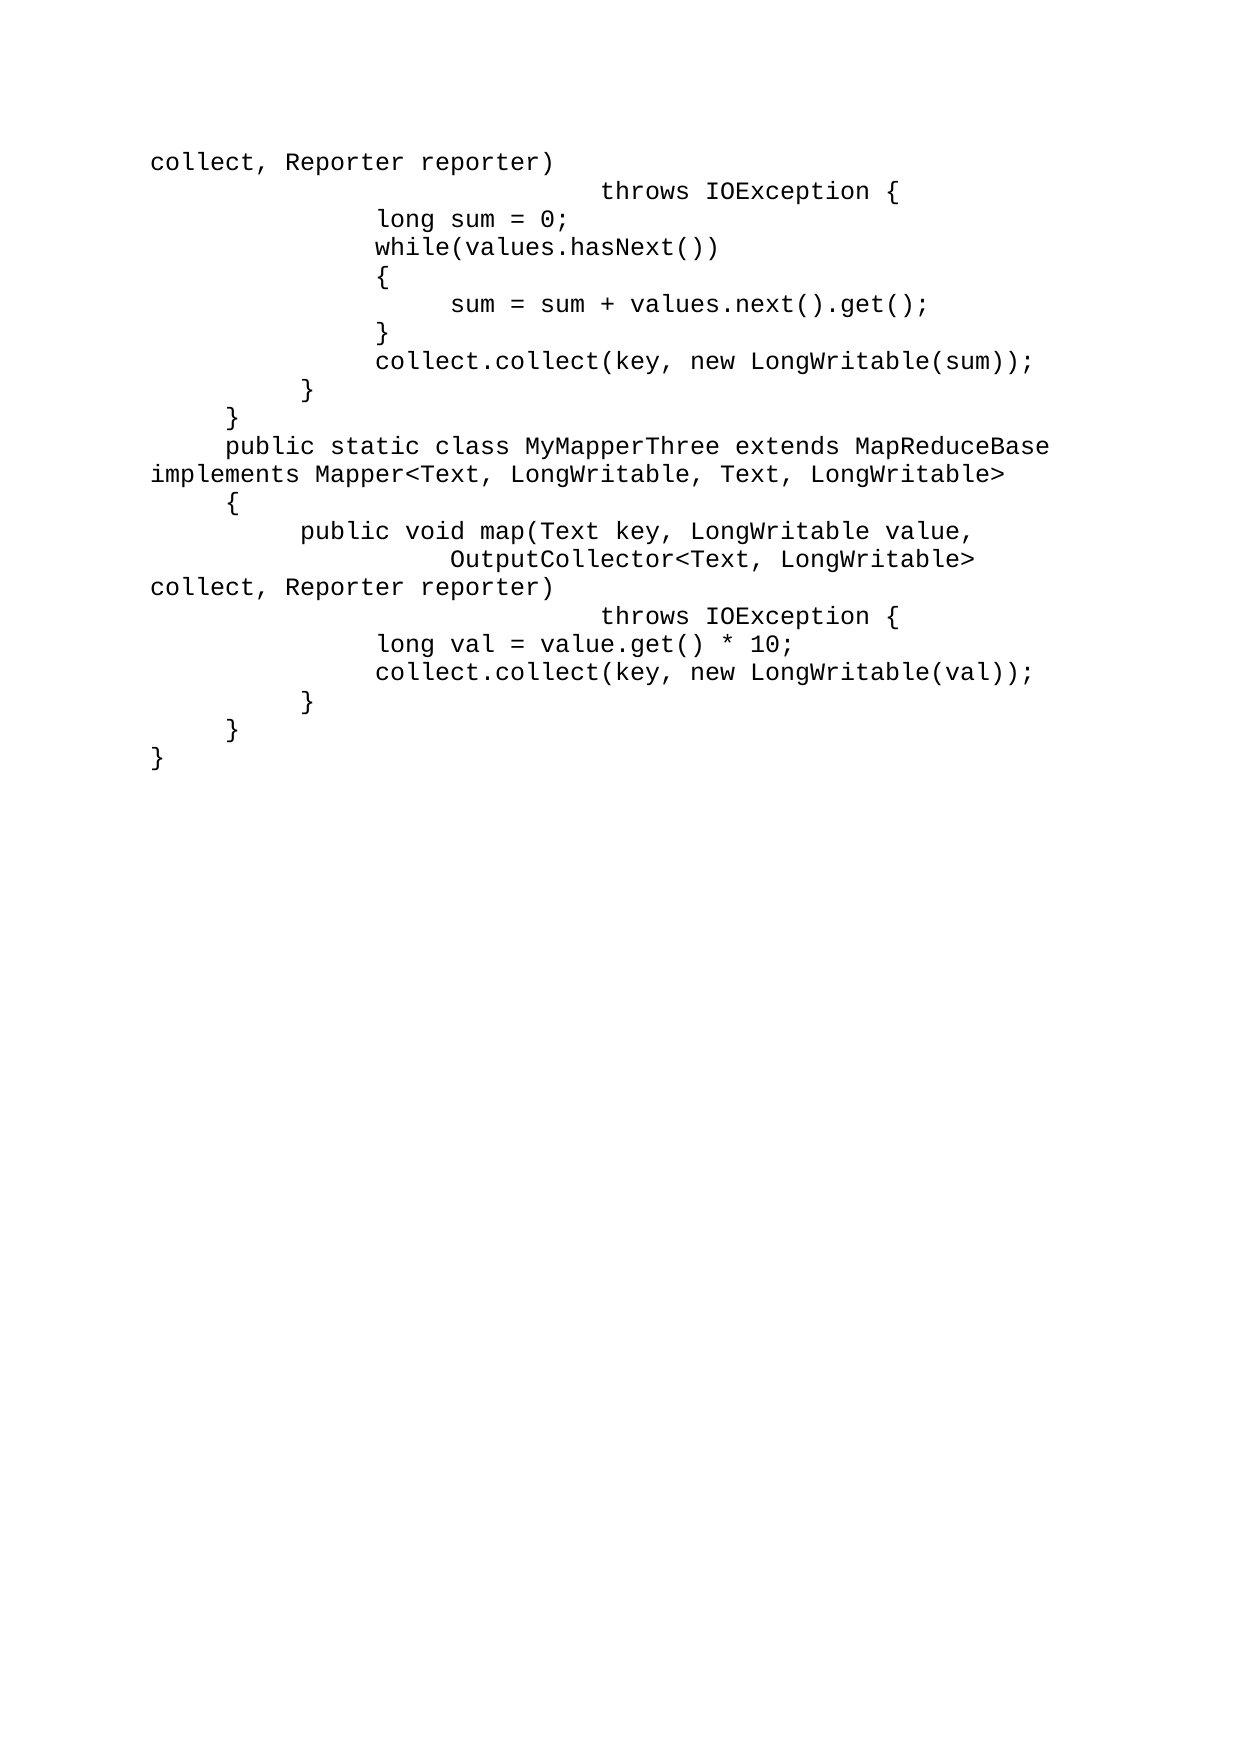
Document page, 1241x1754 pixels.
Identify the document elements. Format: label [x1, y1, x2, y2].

text [150, 150, 1090, 773]
